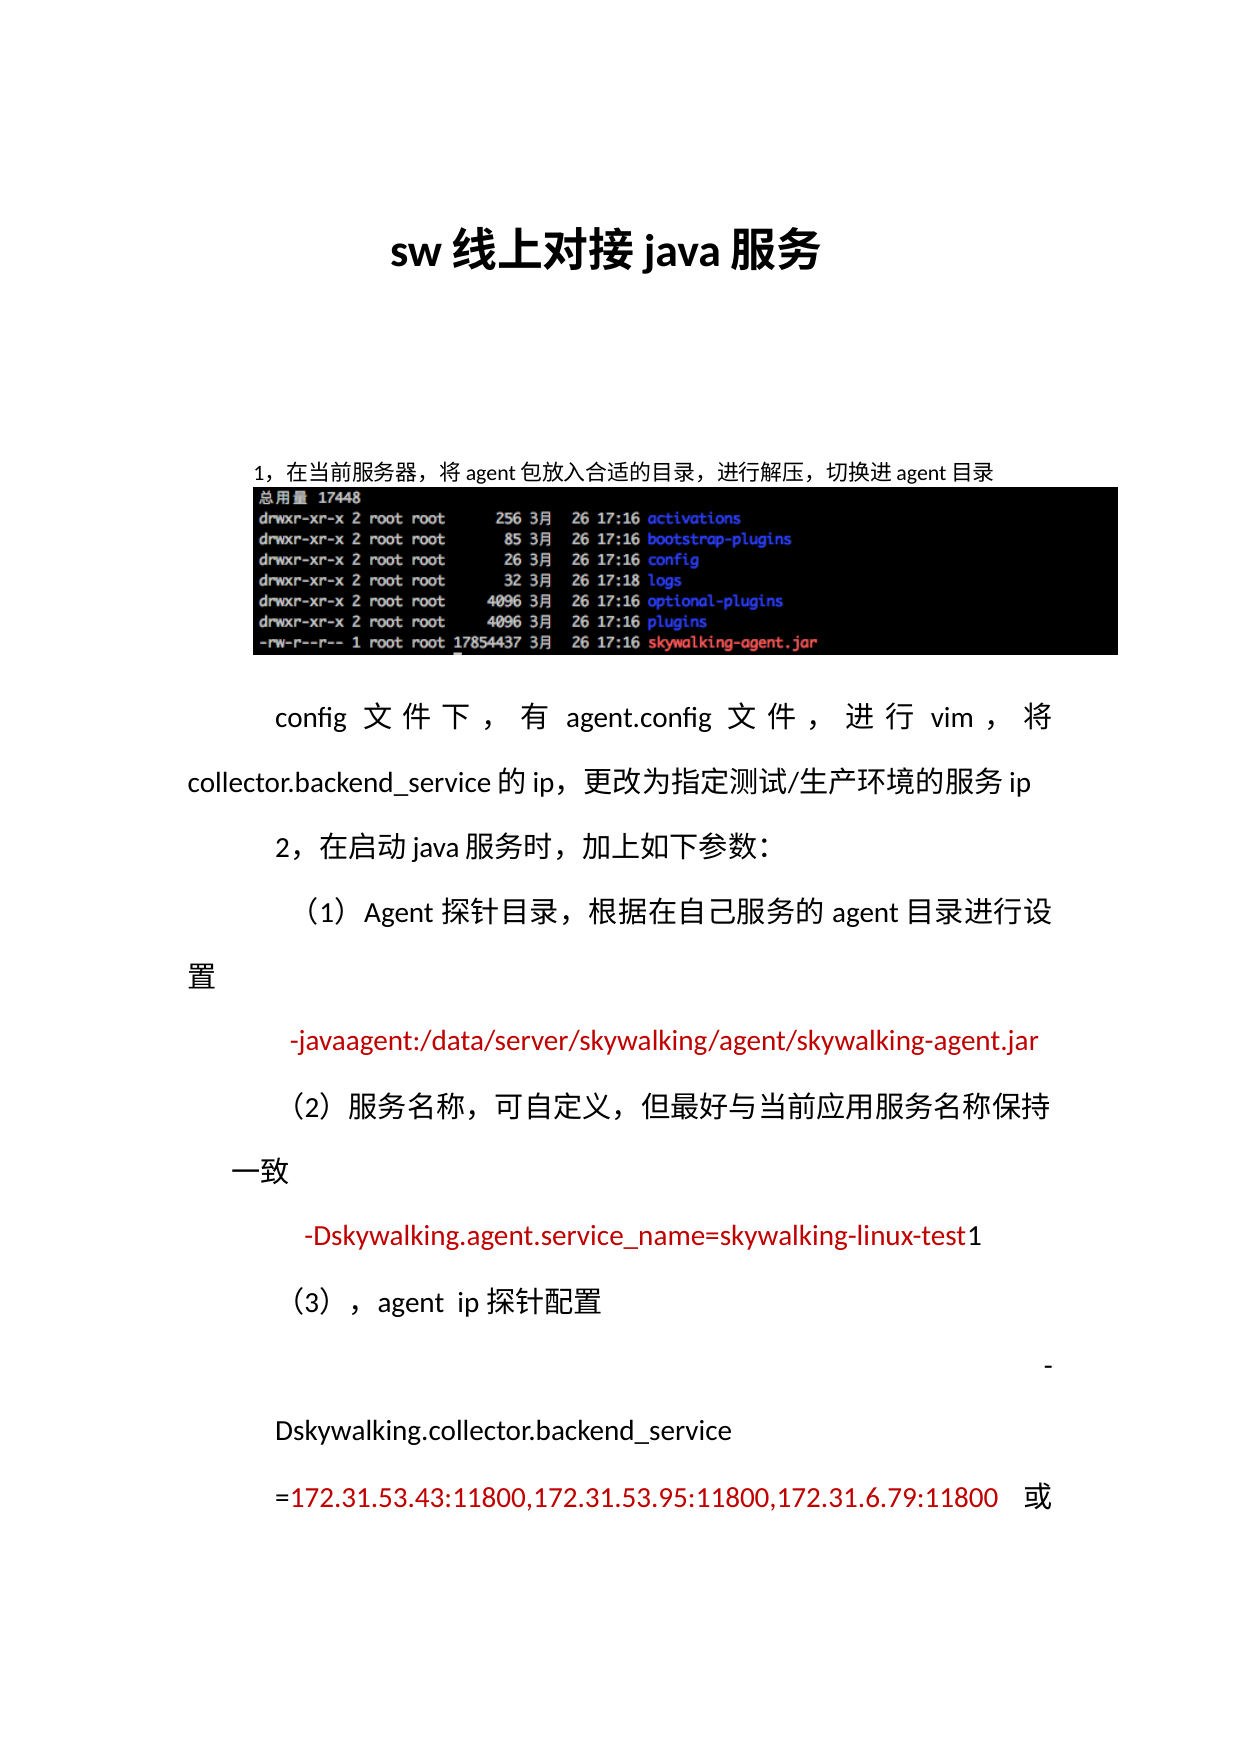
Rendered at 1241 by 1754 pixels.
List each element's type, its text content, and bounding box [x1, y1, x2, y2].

text （2）服务名称，可自定义，但最好与当前应用服务名称保持一致 [231, 1072, 1053, 1202]
text config文件下，有agent.config文件，进行vim，将collector.backend_service的ip，更改为指定测试/生产环境的服务ip [187, 682, 1053, 812]
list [275, 1332, 1053, 1527]
text -Dskywalking.agent.service_name=skywalking-linux-test1 [231, 1202, 1053, 1267]
picture [253, 487, 1118, 655]
text （1）Agent 探针目录，根据在自己服务的agent目录进行设置 [187, 877, 1053, 1007]
text 1，在当前服务器，将agent包放入合适的目录，进行解压，切换进agent目录 [187, 454, 1053, 487]
text 2，在启动java服务时，加上如下参数： [187, 812, 1053, 877]
text -javaagent:/data/server/skywalking/agent/skywalking-agent.jar [231, 1007, 1053, 1072]
list ，agent ip 探针配置 [231, 1267, 1053, 1332]
subtitle sw线上对接java服务 [275, 197, 1053, 295]
